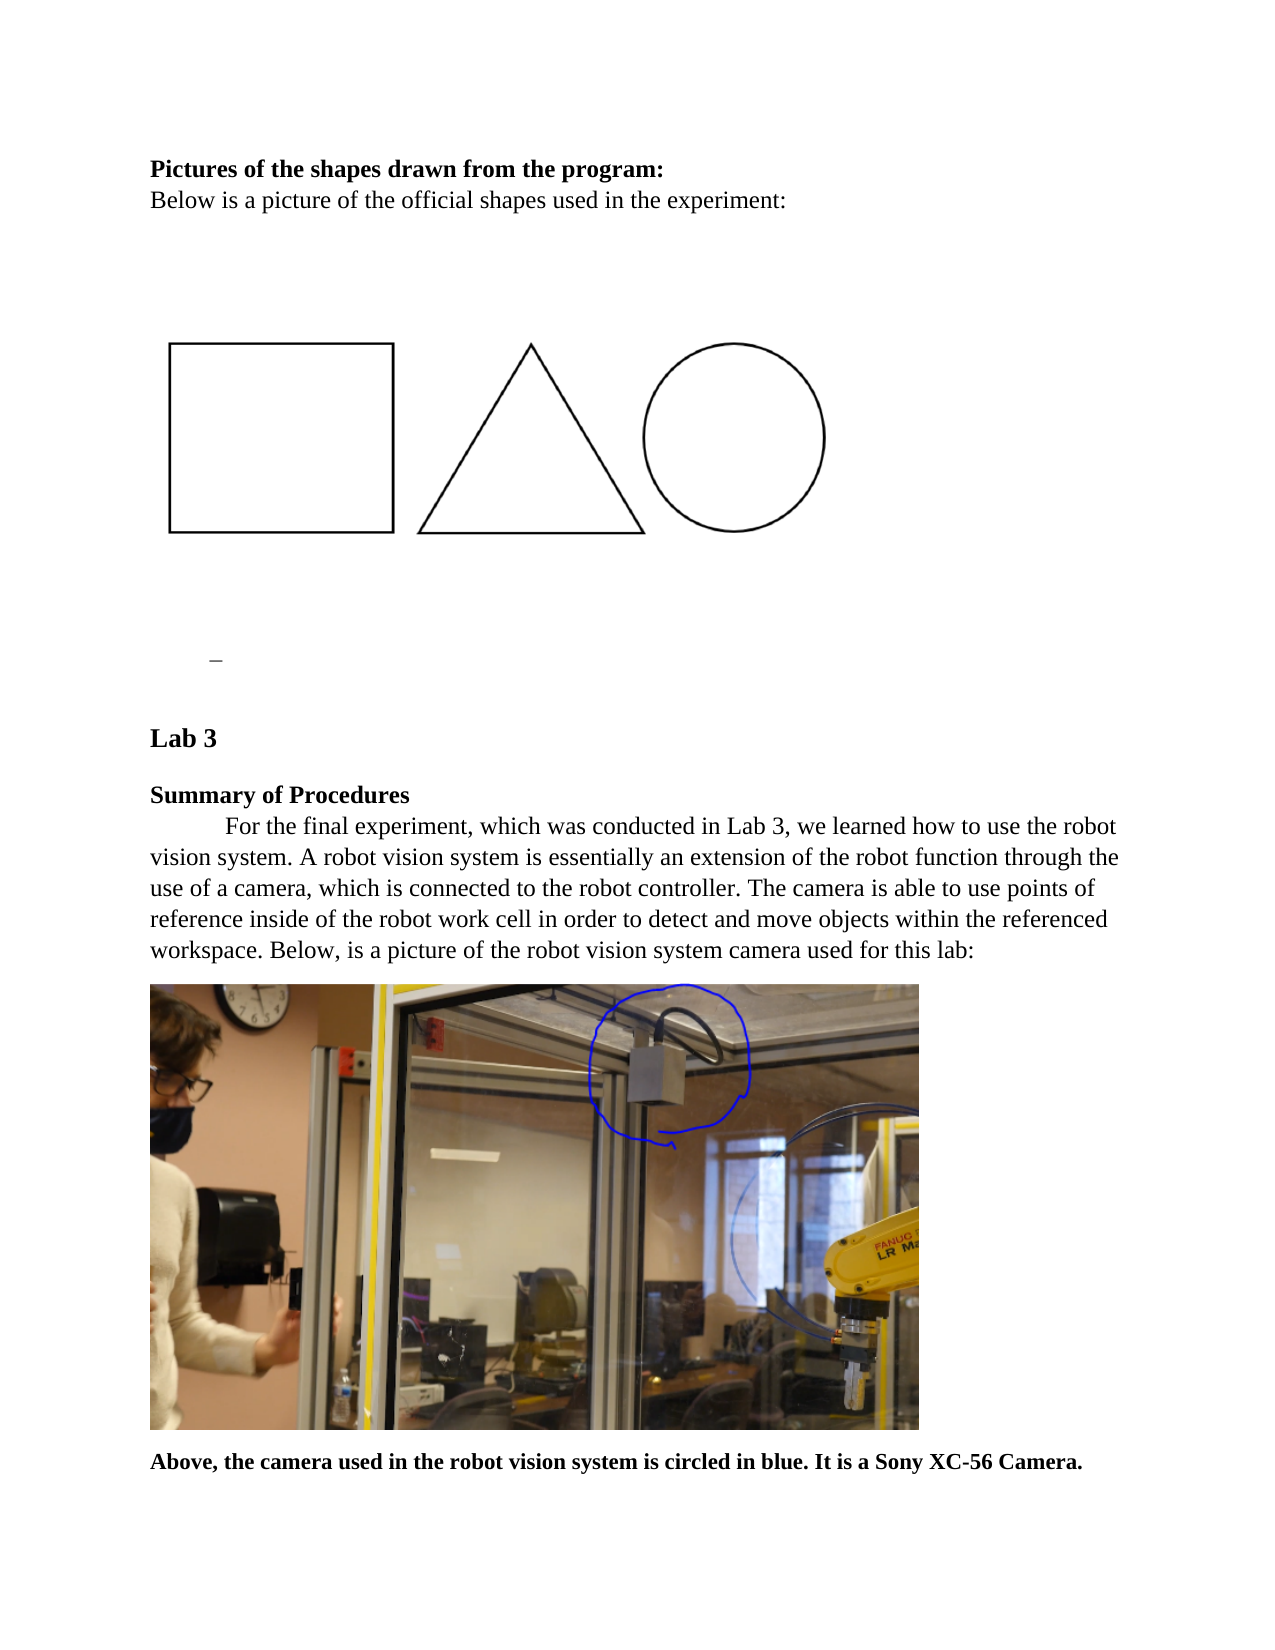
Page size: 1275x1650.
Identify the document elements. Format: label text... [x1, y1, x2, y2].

subtitle Summary of Procedures [150, 780, 1125, 809]
picture [152, 234, 836, 666]
text For the final experiment, which was conducted in Lab 3, we learned how to use the robot vision system. A robot vision system is essentially an extension of the robot function through the use of a camera, which is connected to the robot controller. The camera is able to use points of reference inside of the robot work cell in order to detect and move objects within the referenced workspace. Below, is a picture of the robot vision system camera used for this lab: [150, 811, 1125, 964]
picture [150, 983, 919, 1430]
subtitle Pictures of the shapes drawn from the program: [150, 154, 1125, 183]
text Above, the camera used in the robot vision system is circled in blue. It is a Sony XC-56 Camera. [150, 1448, 1125, 1474]
text Below is a picture of the official shapes used in the experiment: [150, 185, 1125, 214]
subtitle Lab 3 [150, 722, 1125, 753]
